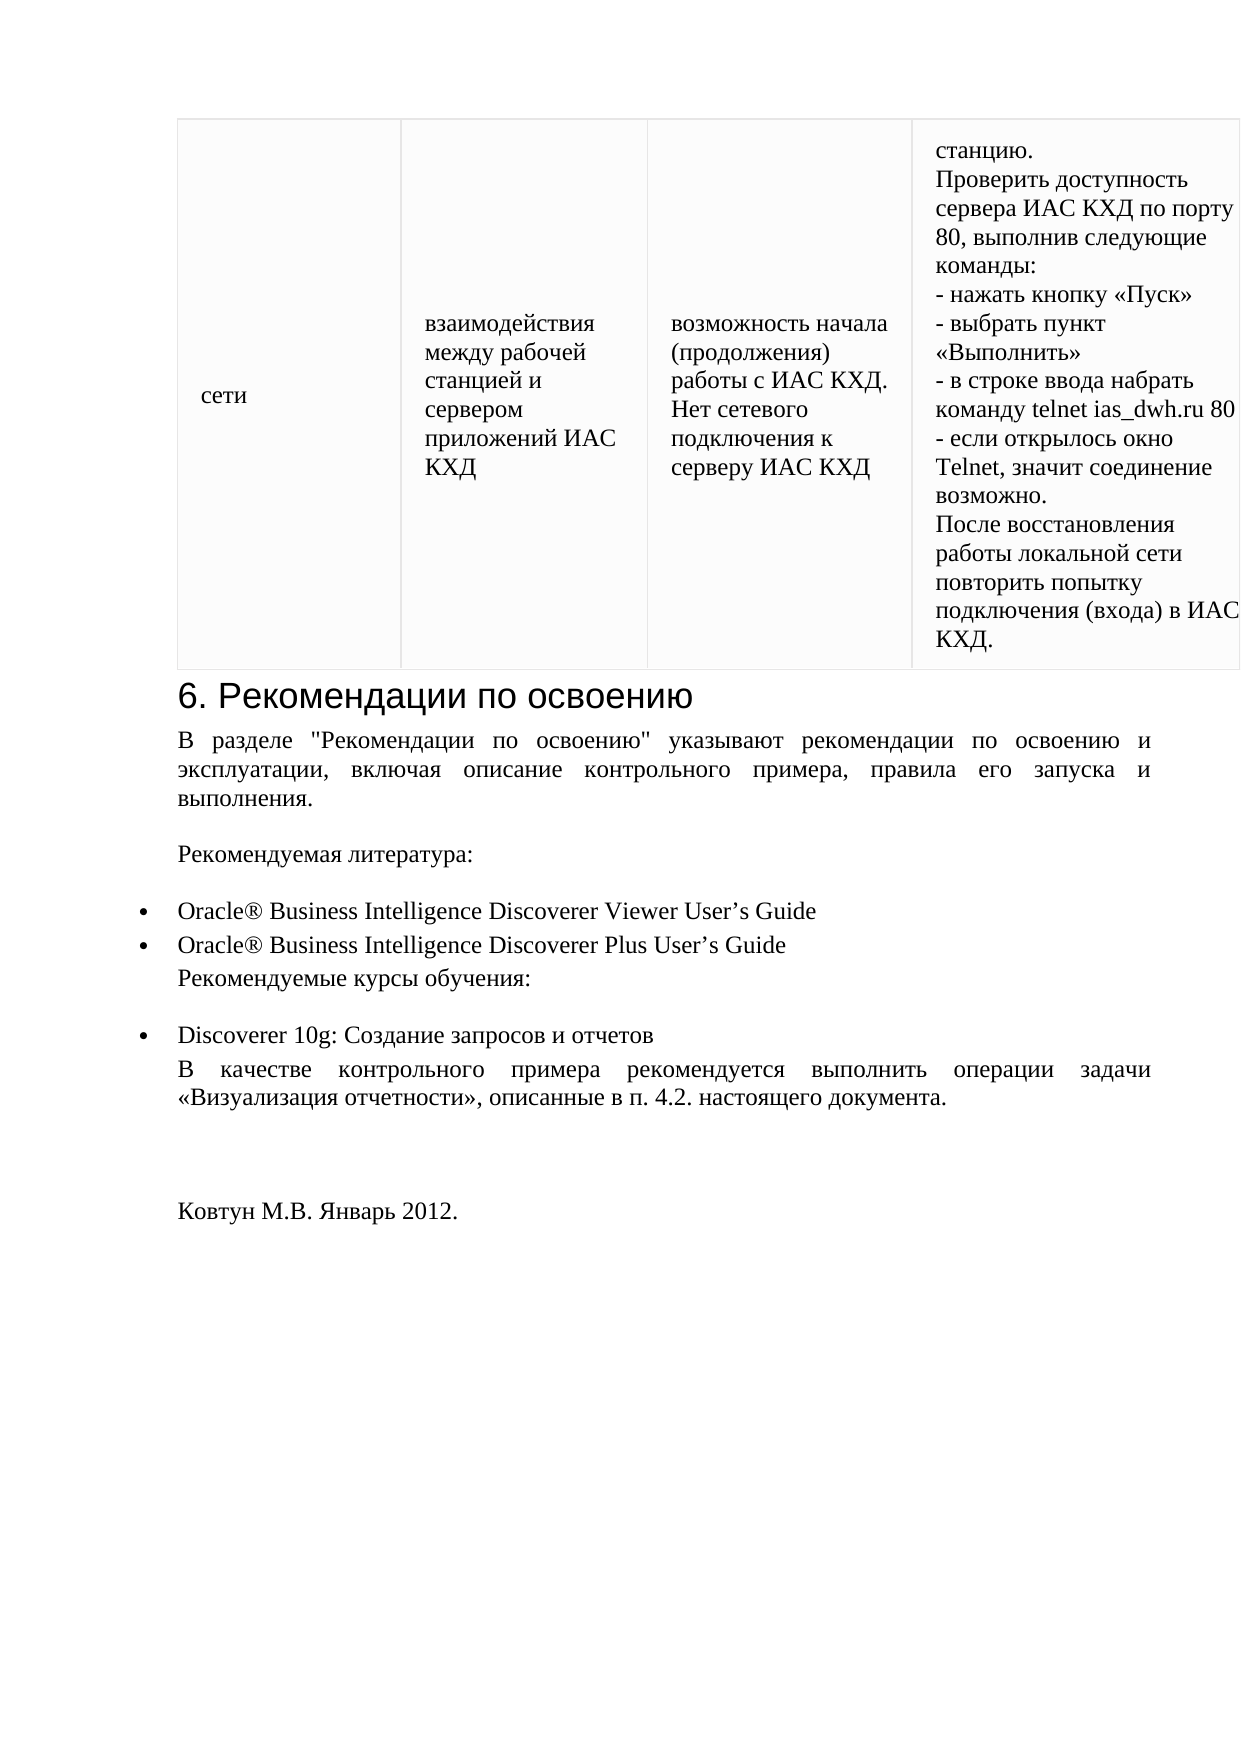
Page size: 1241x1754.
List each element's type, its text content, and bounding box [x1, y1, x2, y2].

text В качестве контрольного примера рекомендуется выполнить операции задачи «Визуализация отчетности», описанные в п. 4.2. настоящего документа. [177, 1054, 1152, 1111]
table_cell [402, 120, 647, 668]
text Рекомендуемая литература: [177, 839, 1152, 868]
text Рекомендуемые курсы обучения: [177, 963, 1152, 992]
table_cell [913, 120, 1239, 668]
table_cell Сбой локальной сети [178, 120, 400, 668]
text В разделе "Рекомендации по освоению" указывают рекомендации по освоению и эксплуатации, включая описание контрольного примера, правила его запуска и выполнения. [177, 725, 1152, 811]
list Oracle® Business Intelligence Discoverer Plus User’s Guide [140, 930, 1152, 959]
list Discoverer 10g: Создание запросов и отчетов [140, 1020, 1152, 1049]
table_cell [648, 120, 911, 668]
list Oracle® Business Intelligence Discoverer Viewer User’s Guide [140, 896, 1152, 925]
text 6. Рекомендации по освоению [177, 670, 1152, 716]
text Ковтун М.В. Январь 2012. [177, 1196, 1152, 1225]
